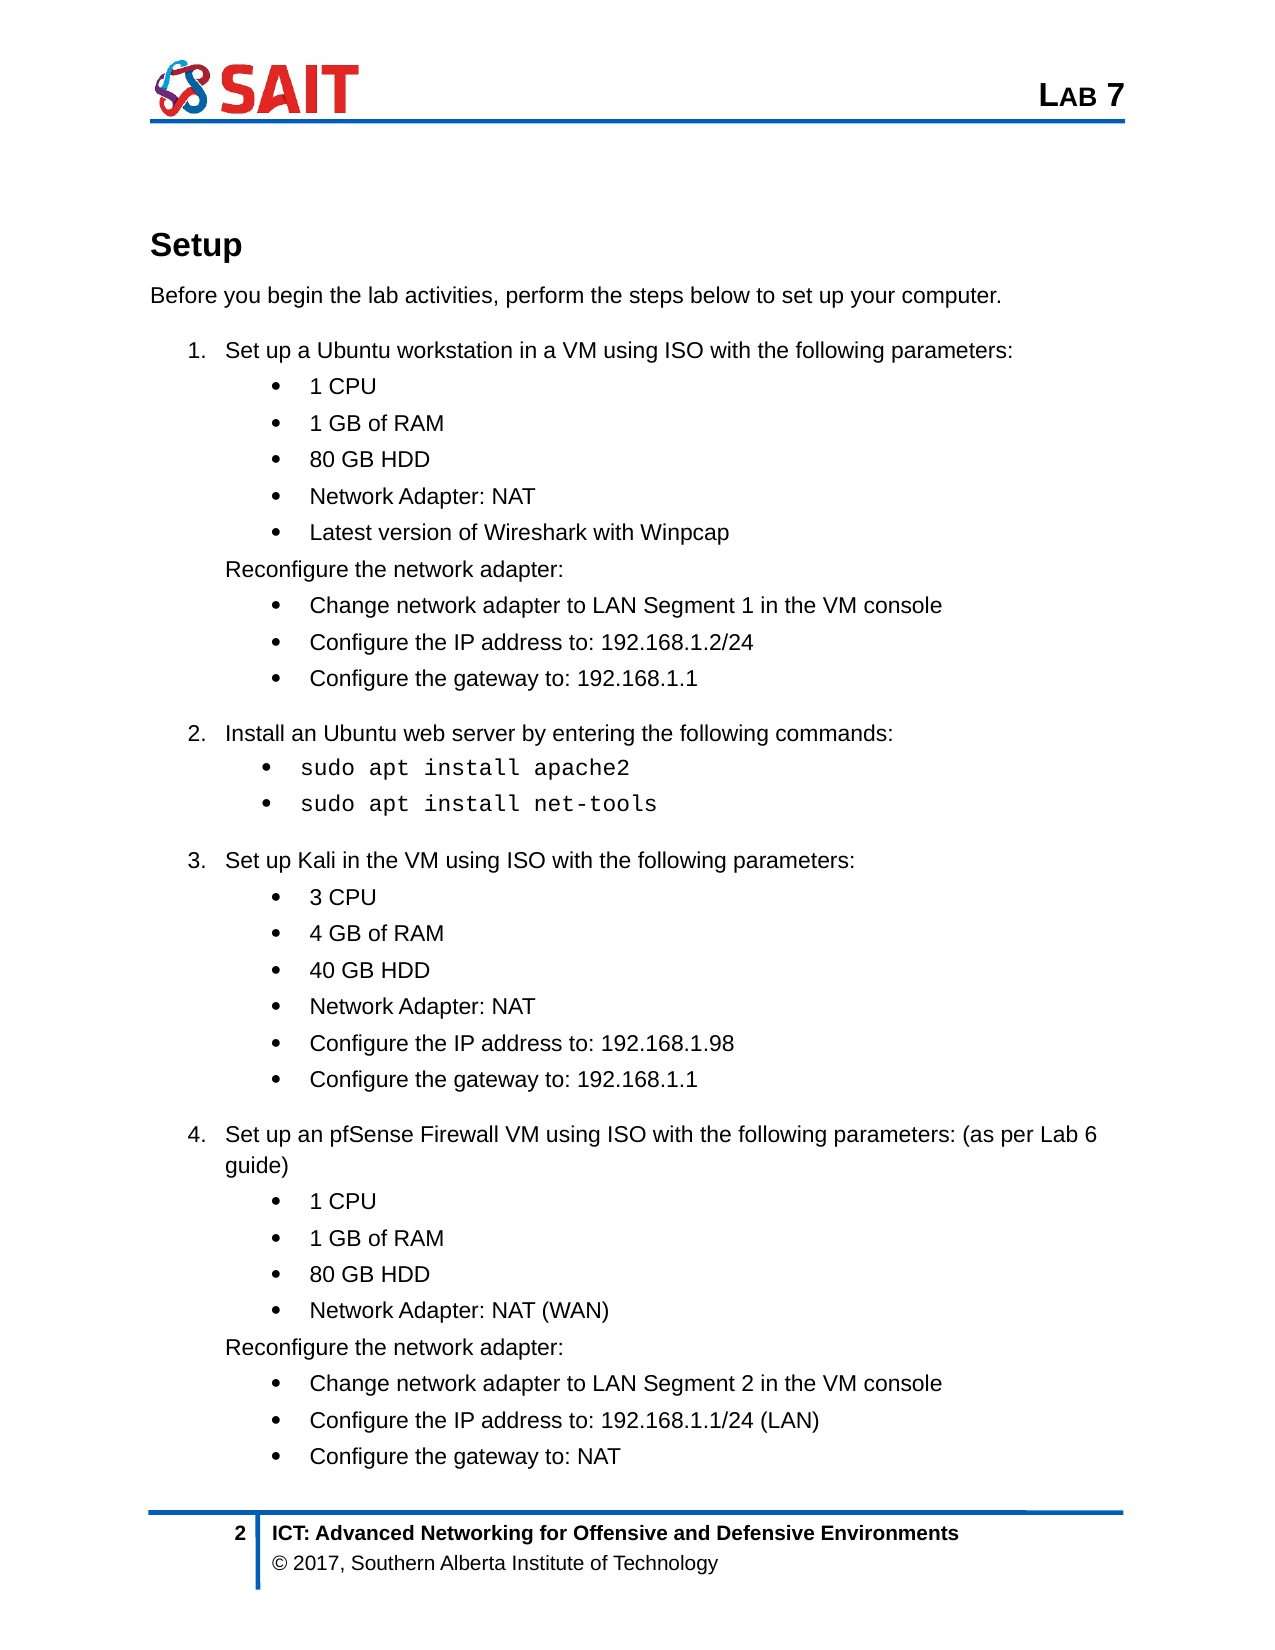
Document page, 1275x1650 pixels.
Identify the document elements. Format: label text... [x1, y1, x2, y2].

list 1 GB of RAM [272, 410, 1125, 436]
list 1 GB of RAM [272, 1224, 1125, 1251]
list 40 GB HDD [272, 957, 1125, 983]
list 3 CPU [272, 884, 1125, 910]
list Configure the gateway to: 192.168.1.1 [272, 665, 1125, 691]
list Network Adapter: NAT (WAN) [272, 1297, 1125, 1324]
subtitle Setup [150, 225, 1125, 263]
list Configure the gateway to: NAT [272, 1443, 1125, 1470]
list 1 CPU [272, 373, 1125, 400]
list Latest version of Wireshark with Winpcap [272, 519, 1125, 546]
list Network Adapter: NAT [272, 483, 1125, 509]
picture [131, 36, 382, 140]
list Configure the IP address to: 192.168.1.2/24 [272, 628, 1125, 655]
list Configure the IP address to: 192.168.1.98 [272, 1030, 1125, 1056]
list 80 GB HDD [272, 446, 1125, 473]
list 80 GB HDD [272, 1261, 1125, 1287]
list 4 GB of RAM [272, 920, 1125, 947]
list sudo apt install net-tools [262, 793, 1125, 819]
text Before you begin the lab activities, perform the steps below to set up your computer. [150, 282, 1125, 308]
list Reconfigure the network adapter: [225, 556, 1125, 582]
list Network Adapter: NAT [272, 993, 1125, 1020]
list Set up an pfSense Firewall VM using ISO with the following parameters: (as per Lab 6 guide) [187, 1121, 1125, 1178]
list Configure the IP address to: 192.168.1.1/24 (LAN) [272, 1407, 1125, 1433]
list Set up a Ubuntu workstation in a VM using ISO with the following parameters: [187, 337, 1125, 363]
list Install an Ubuntu web server by entering the following commands: [187, 720, 1125, 747]
list 1 CPU [272, 1188, 1125, 1214]
list Change network adapter to LAN Segment 1 in the VM console [272, 592, 1125, 618]
list sudo apt install apache2 [262, 757, 1125, 783]
list Configure the gateway to: 192.168.1.1 [272, 1066, 1125, 1093]
list Change network adapter to LAN Segment 2 in the VM console [272, 1370, 1125, 1397]
list Reconfigure the network adapter: [225, 1334, 1125, 1360]
list Set up Kali in the VM using ISO with the following parameters: [187, 847, 1125, 874]
